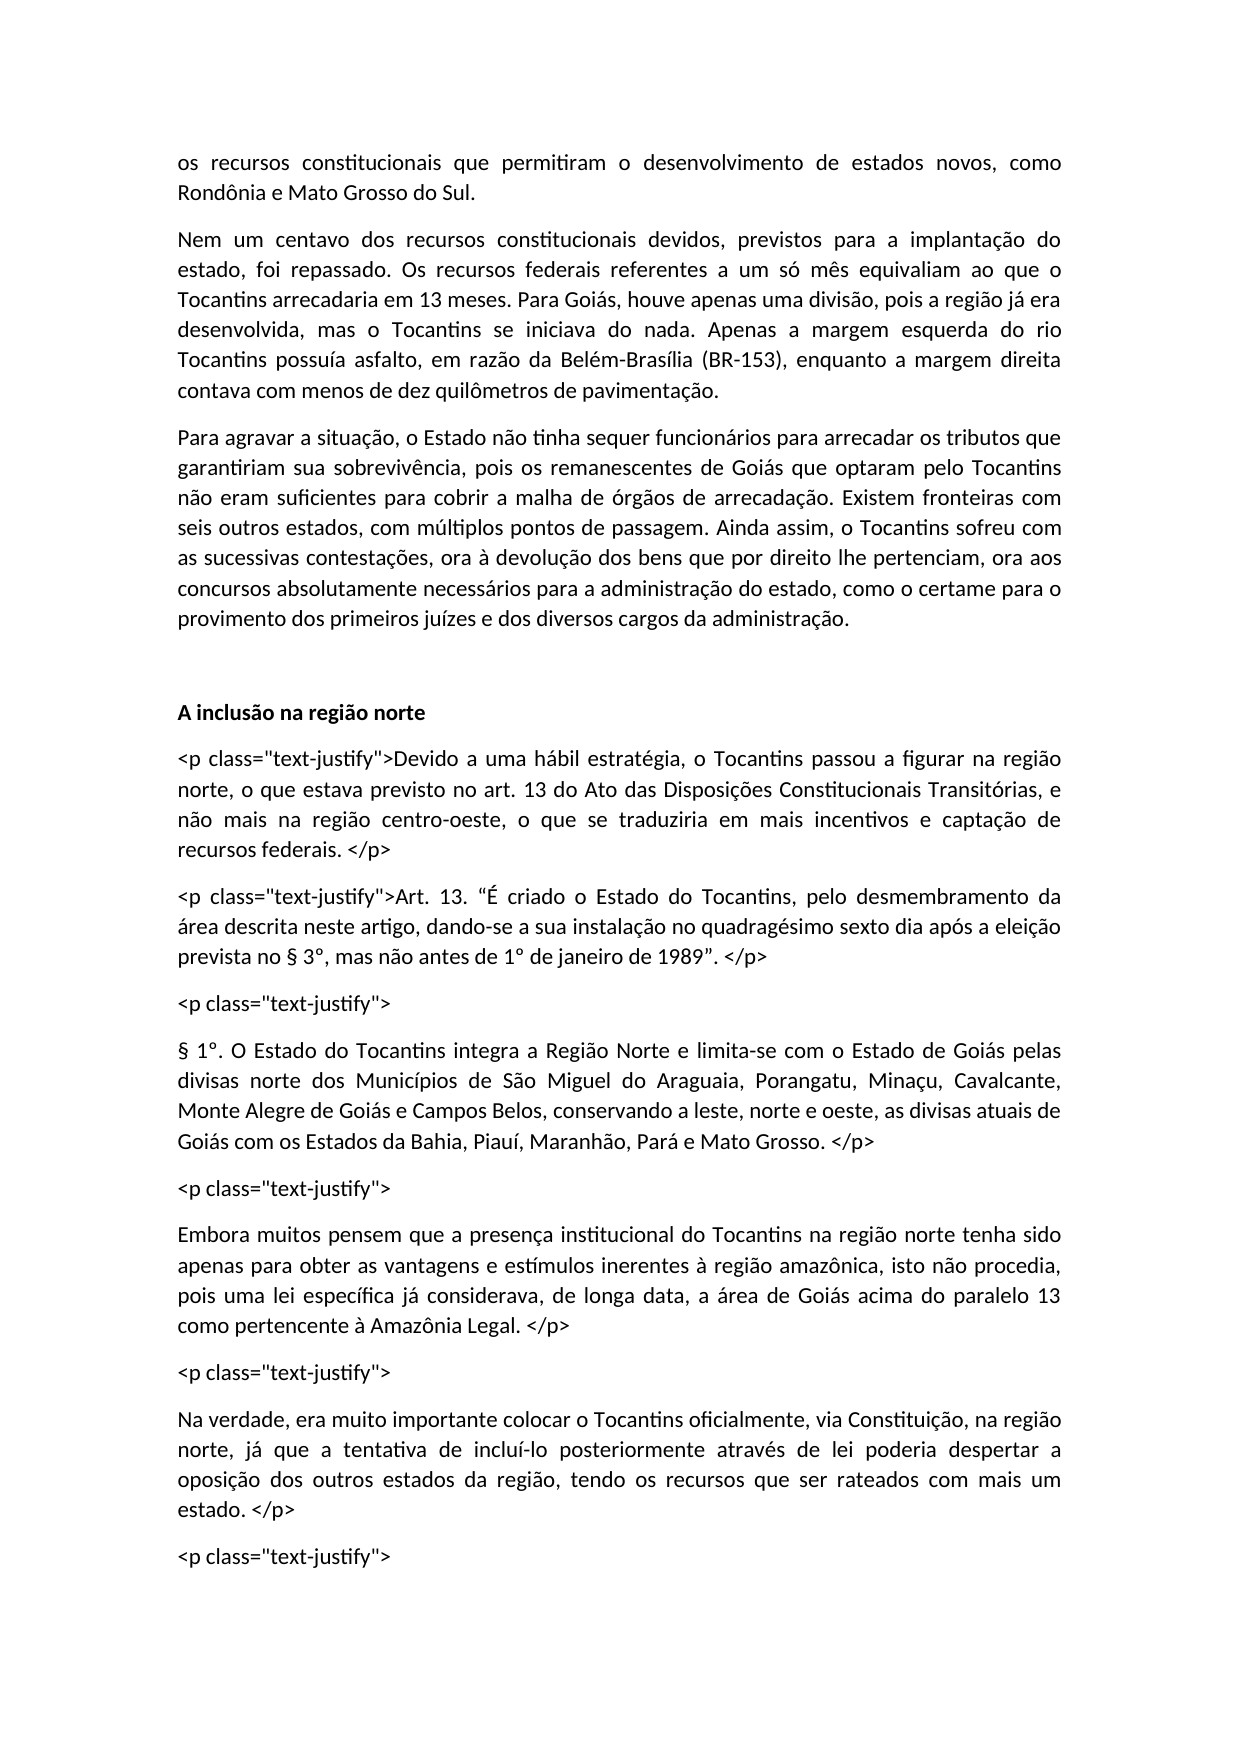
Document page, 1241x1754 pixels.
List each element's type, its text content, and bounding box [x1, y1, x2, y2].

text Na verdade, era muito importante colocar o Tocantins oficialmente, via Constituição, na região norte, já que a tentativa de incluí-lo posteriormente através de lei poderia despertar a oposição dos outros estados da região, tendo os recursos que ser rateados com mais um estado. </p> [177, 1405, 1063, 1523]
text <p class="text-justify">Devido a uma hábil estratégia, o Tocantins passou a figurar na região norte, o que estava previsto no art. 13 do Ato das Disposições Constitucionais Transitórias, e não mais na região centro-oeste, o que se traduziria em mais incentivos e captação de recursos federais. </p> [177, 744, 1063, 863]
text <p class="text-justify"> [177, 1542, 1063, 1570]
text A inclusão na região norte [177, 698, 1063, 726]
text Embora muitos pensem que a presença institucional do Tocantins na região norte tenha sido apenas para obter as vantagens e estímulos inerentes à região amazônica, isto não procedia, pois uma lei específica já considerava, de longa data, a área de Goiás acima do paralelo 13 como pertencente à Amazônia Legal. </p> [177, 1221, 1063, 1339]
text <p class="text-justify"> [177, 1174, 1063, 1202]
text § 1º. O Estado do Tocantins integra a Região Norte e limita-se com o Estado de Goiás pelas divisas norte dos Municípios de São Miguel do Araguaia, Porangatu, Minaçu, Cavalcante, Monte Alegre de Goiás e Campos Belos, conservando a leste, norte e oeste, as divisas atuais de Goiás com os Estados da Bahia, Piauí, Maranhão, Pará e Mato Grosso. </p> [177, 1036, 1063, 1155]
text Para agravar a situação, o Estado não tinha sequer funcionários para arrecadar os tributos que garantiriam sua sobrevivência, pois os remanescentes de Goiás que optaram pelo Tocantins não eram suficientes para cobrir a malha de órgãos de arrecadação. Existem fronteiras com seis outros estados, com múltiplos pontos de passagem. Ainda assim, o Tocantins sofreu com as sucessivas contestações, ora à devolução dos bens que por direito lhe pertenciam, ora aos concursos absolutamente necessários para a administração do estado, como o certame para o provimento dos primeiros juízes e dos diversos cargos da administração. [177, 423, 1063, 632]
text Nem um centavo dos recursos constitucionais devidos, previstos para a implantação do estado, foi repassado. Os recursos federais referentes a um só mês equivaliam ao que o Tocantins arrecadaria em 13 meses. Para Goiás, houve apenas uma divisão, pois a região já era desenvolvida, mas o Tocantins se iniciava do nada. Apenas a margem esquerda do rio Tocantins possuía asfalto, em razão da Belém-Brasília (BR-153), enquanto a margem direita contava com menos de dez quilômetros de pavimentação. [177, 225, 1063, 404]
text <p class="text-justify"> [177, 1358, 1063, 1386]
text <p class="text-justify"> [177, 989, 1063, 1017]
text <p class="text-justify">Art. 13. “É criado o Estado do Tocantins, pelo desmembramento da área descrita neste artigo, dando-se a sua instalação no quadragésimo sexto dia após a eleição prevista no § 3º, mas não antes de 1º de janeiro de 1989”. </p> [177, 882, 1063, 970]
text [177, 148, 1063, 206]
